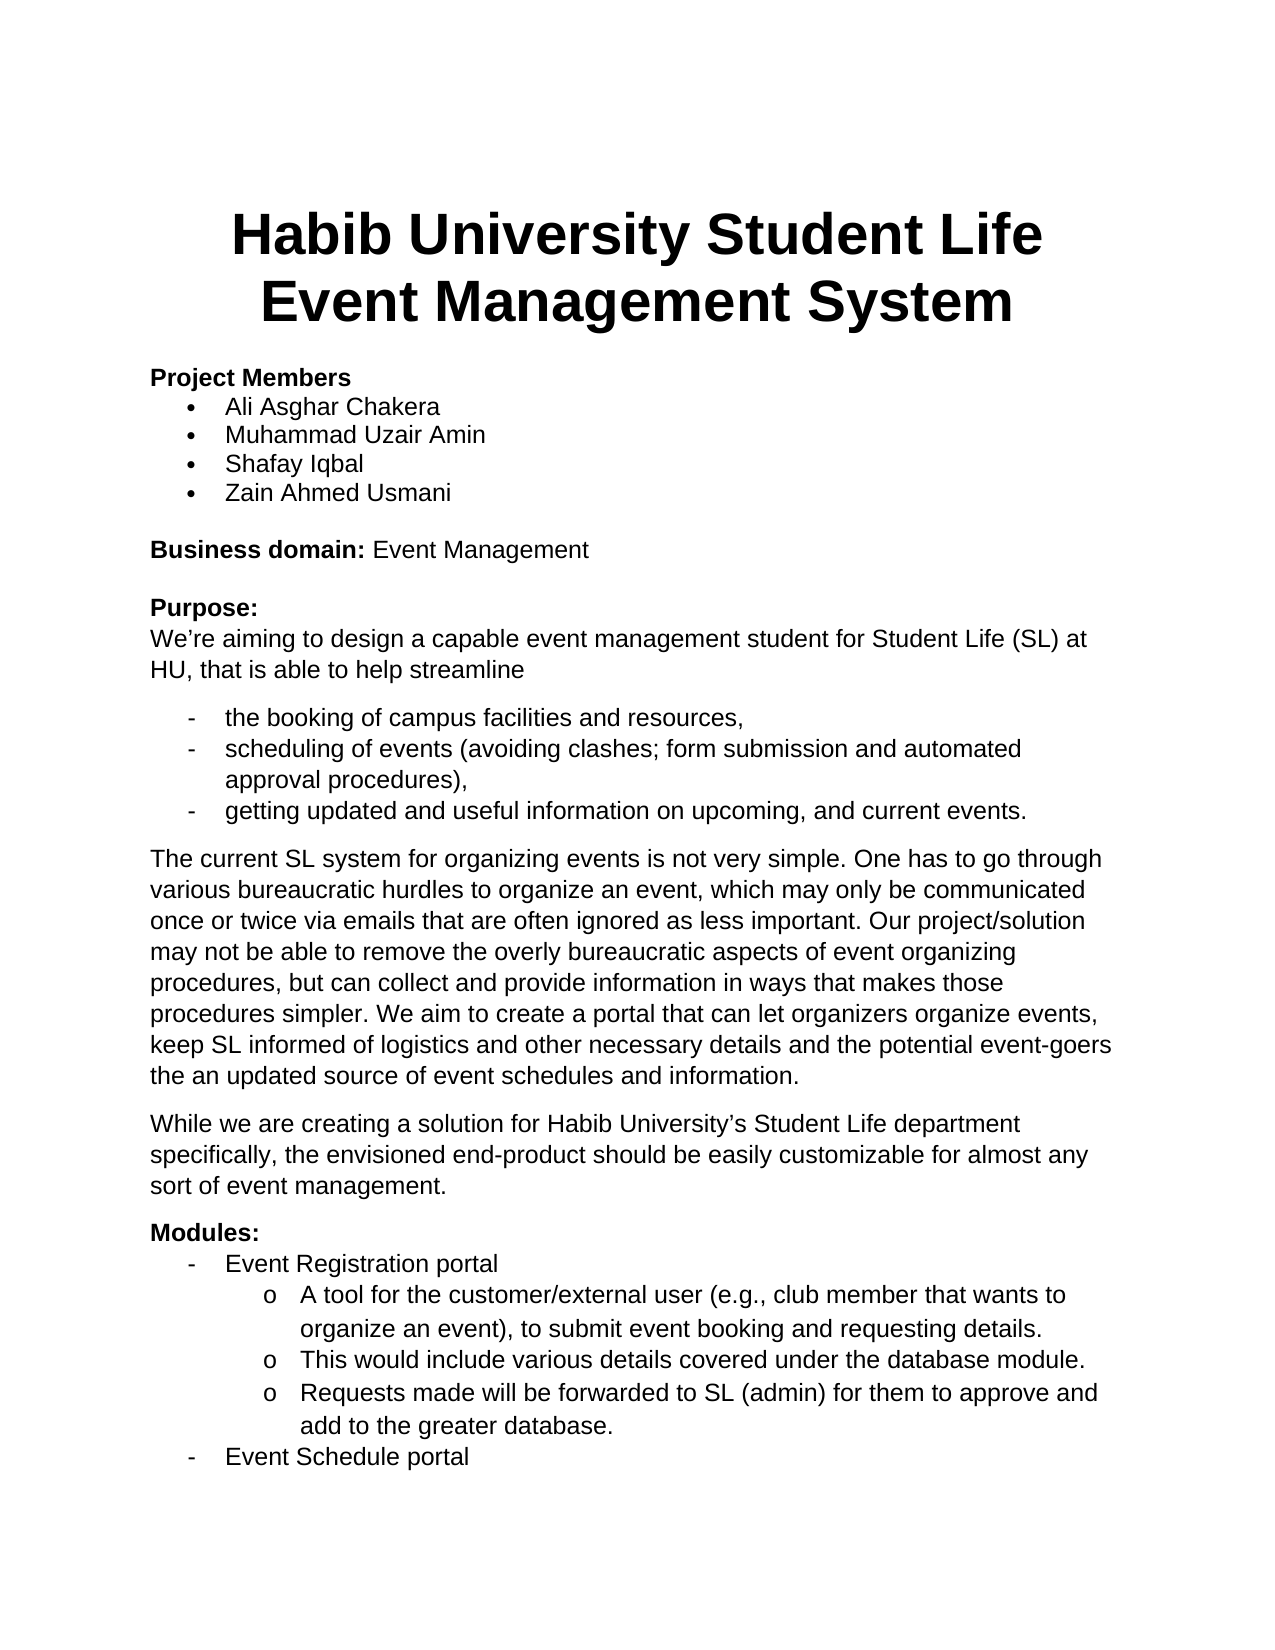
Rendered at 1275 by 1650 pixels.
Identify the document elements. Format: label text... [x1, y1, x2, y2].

text Habib University Student Life Event Management System [150, 200, 1125, 334]
list scheduling of events (avoiding clashes; form submission and automated approval procedures), [187, 734, 1125, 793]
text The current SL system for organizing events is not very simple. One has to go through various bureaucratic hurdles to organize an event, which may only be communicated once or twice via emails that are often ignored as less important. Our project/solution may not be able to remove the overly bureaucratic aspects of event organizing procedures, but can collect and provide information in ways that makes those procedures simpler. We aim to create a portal that can let organizers organize events, keep SL informed of logistics and other necessary details and the potential event-goers the an updated source of event schedules and information. [150, 843, 1125, 1089]
list This would include various details covered under the database module. [262, 1345, 1125, 1376]
text While we are creating a solution for Habib University’s Student Life department specifically, the envisioned end-product should be easily customizable for almost any sort of event management. [150, 1108, 1125, 1199]
text Project Members [150, 363, 1125, 392]
list Muhammad Uzair Amin [187, 420, 1125, 449]
text We’re aiming to design a capable event management student for Student Life (SL) at HU, that is able to help streamline [150, 624, 1125, 684]
text Modules: [150, 1218, 1125, 1247]
list Event Schedule portal [187, 1442, 1125, 1471]
list Requests made will be forwarded to SL (admin) for them to approve and add to the greater database. [262, 1378, 1125, 1440]
list the booking of campus facilities and resources, [187, 703, 1125, 731]
list Event Registration portal [187, 1249, 1125, 1278]
text Purpose: [150, 593, 1125, 622]
list getting updated and useful information on upcoming, and current events. [187, 796, 1125, 824]
list Zain Ahmed Usmani [187, 478, 1125, 507]
list A tool for the customer/external user (e.g., club member that wants to organize an event), to submit event booking and requesting details. [262, 1280, 1125, 1342]
list Shafay Iqbal [187, 449, 1125, 478]
list Ali Asghar Chakera [187, 392, 1125, 420]
text Business domain: Event Management [150, 535, 1125, 564]
